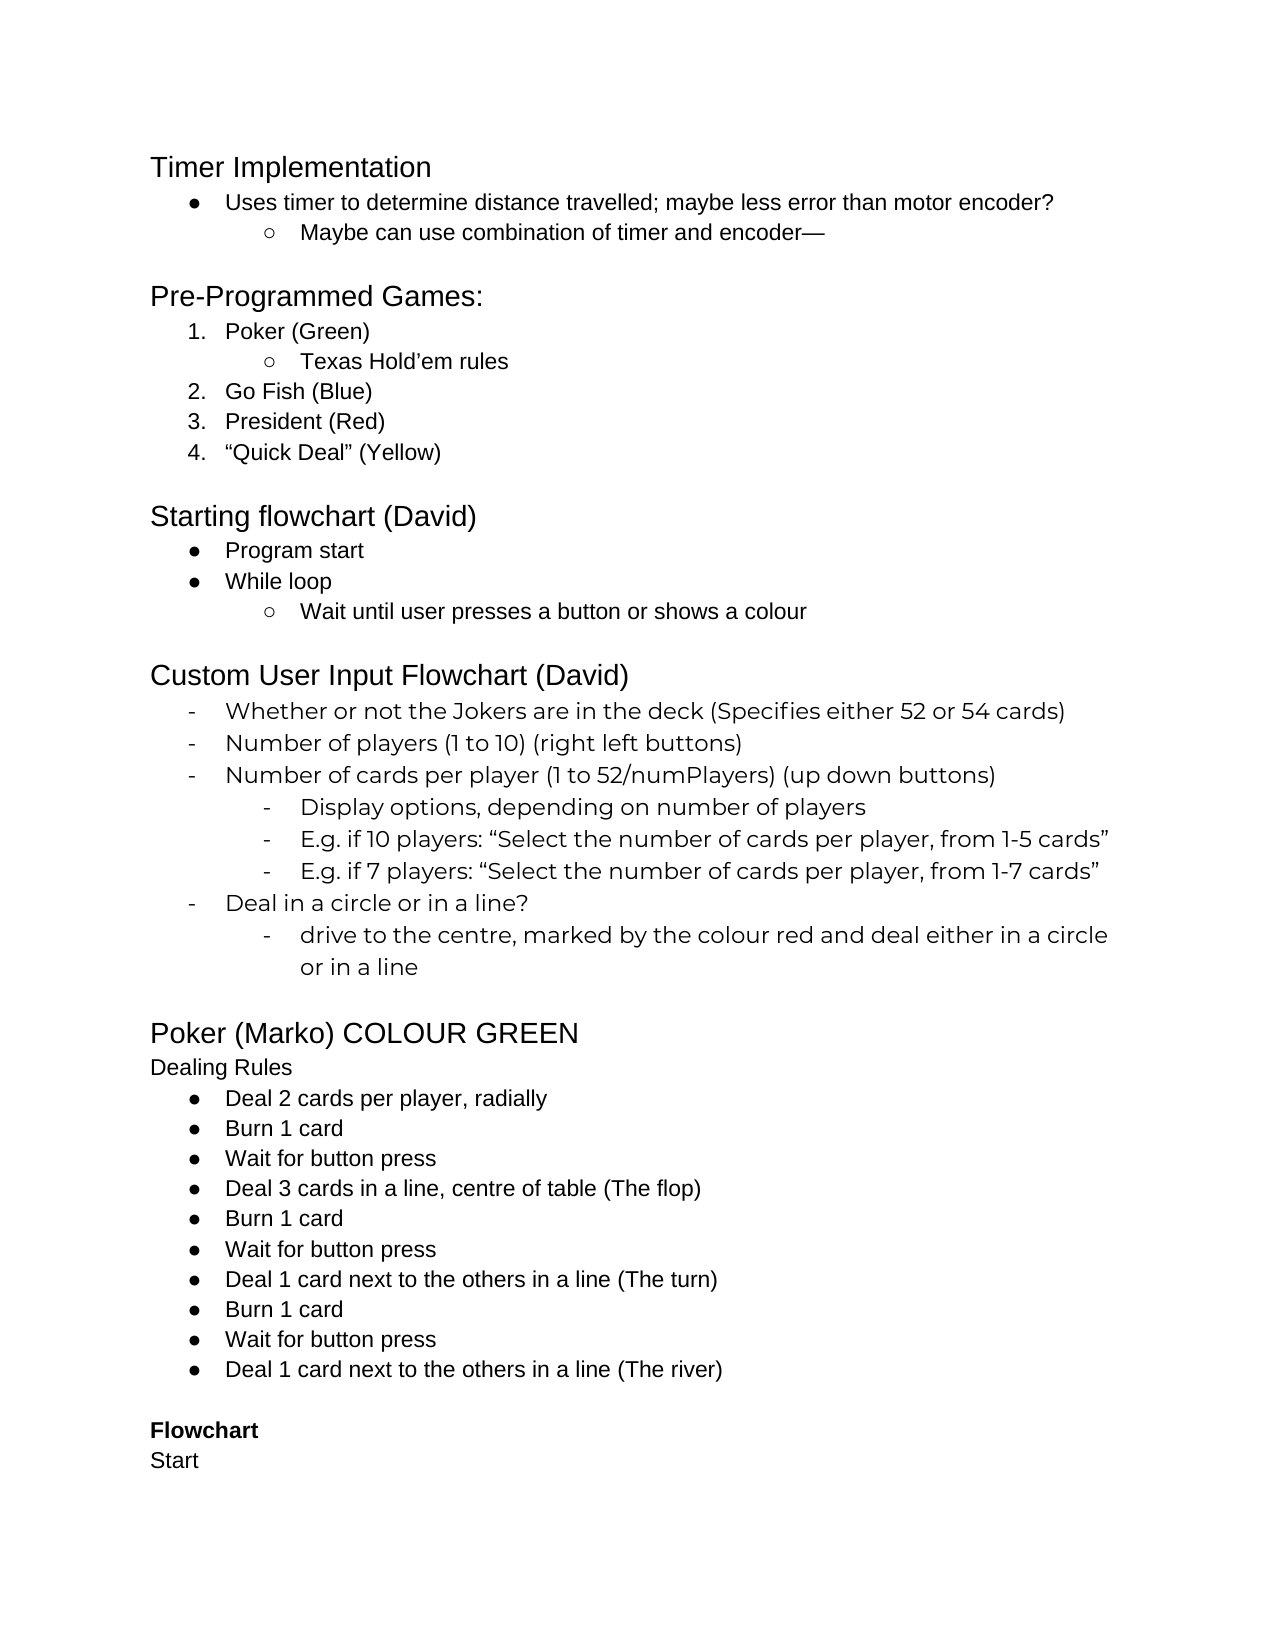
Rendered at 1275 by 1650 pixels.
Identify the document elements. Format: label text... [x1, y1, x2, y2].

list Uses timer to determine distance travelled; maybe less error than motor encoder? [187, 188, 1125, 215]
list Wait for button press [187, 1326, 1125, 1353]
list “Quick Deal” (Yellow) [187, 438, 1125, 465]
list Display options, depending on number of players [262, 793, 1125, 821]
list While loop [187, 568, 1125, 594]
list Wait until user presses a button or shows a colour [262, 598, 1125, 624]
list Deal in a circle or in a line? [187, 889, 1125, 917]
list Number of cards per player (1 to 52/numPlayers) (up down buttons) [187, 761, 1125, 789]
list E.g. if 10 players: “Select the number of cards per player, from 1-5 cards” [262, 825, 1125, 853]
text Start [150, 1447, 1125, 1473]
list Whether or not the Jokers are in the deck (Specifies either 52 or 54 cards) [187, 697, 1125, 725]
list Deal 3 cards in a line, centre of table (The flop) [187, 1175, 1125, 1202]
list E.g. if 7 players: “Select the number of cards per player, from 1-7 cards” [262, 857, 1125, 885]
list Burn 1 card [187, 1296, 1125, 1322]
list Wait for button press [187, 1145, 1125, 1171]
list Deal 2 cards per player, radially [187, 1084, 1125, 1111]
list Maybe can use combination of timer and encoder— [262, 219, 1125, 245]
text Pre-Programmed Games: [150, 279, 1125, 313]
list Number of players (1 to 10) (right left buttons) [187, 729, 1125, 757]
text Starting flowchart (David) [150, 499, 1125, 532]
list Burn 1 card [187, 1205, 1125, 1232]
list drive to the centre, marked by the colour red and deal either in a circle or in a line [262, 921, 1125, 981]
text Timer Implementation [150, 150, 1125, 183]
text Flowchart [150, 1417, 1125, 1443]
list Wait for button press [187, 1236, 1125, 1262]
list Texas Hold’em rules [262, 348, 1125, 374]
list Burn 1 card [187, 1115, 1125, 1141]
text Custom User Input Flowchart (David) [150, 658, 1125, 692]
list Poker (Green) [187, 318, 1125, 344]
text Dealing Rules [150, 1054, 1125, 1081]
list President (Red) [187, 408, 1125, 435]
list Go Fish (Blue) [187, 378, 1125, 404]
list Deal 1 card next to the others in a line (The turn) [187, 1266, 1125, 1292]
list Program start [187, 537, 1125, 564]
list Deal 1 card next to the others in a line (The river) [187, 1356, 1125, 1383]
text Poker (Marko) COLOUR GREEN [150, 1016, 1125, 1049]
